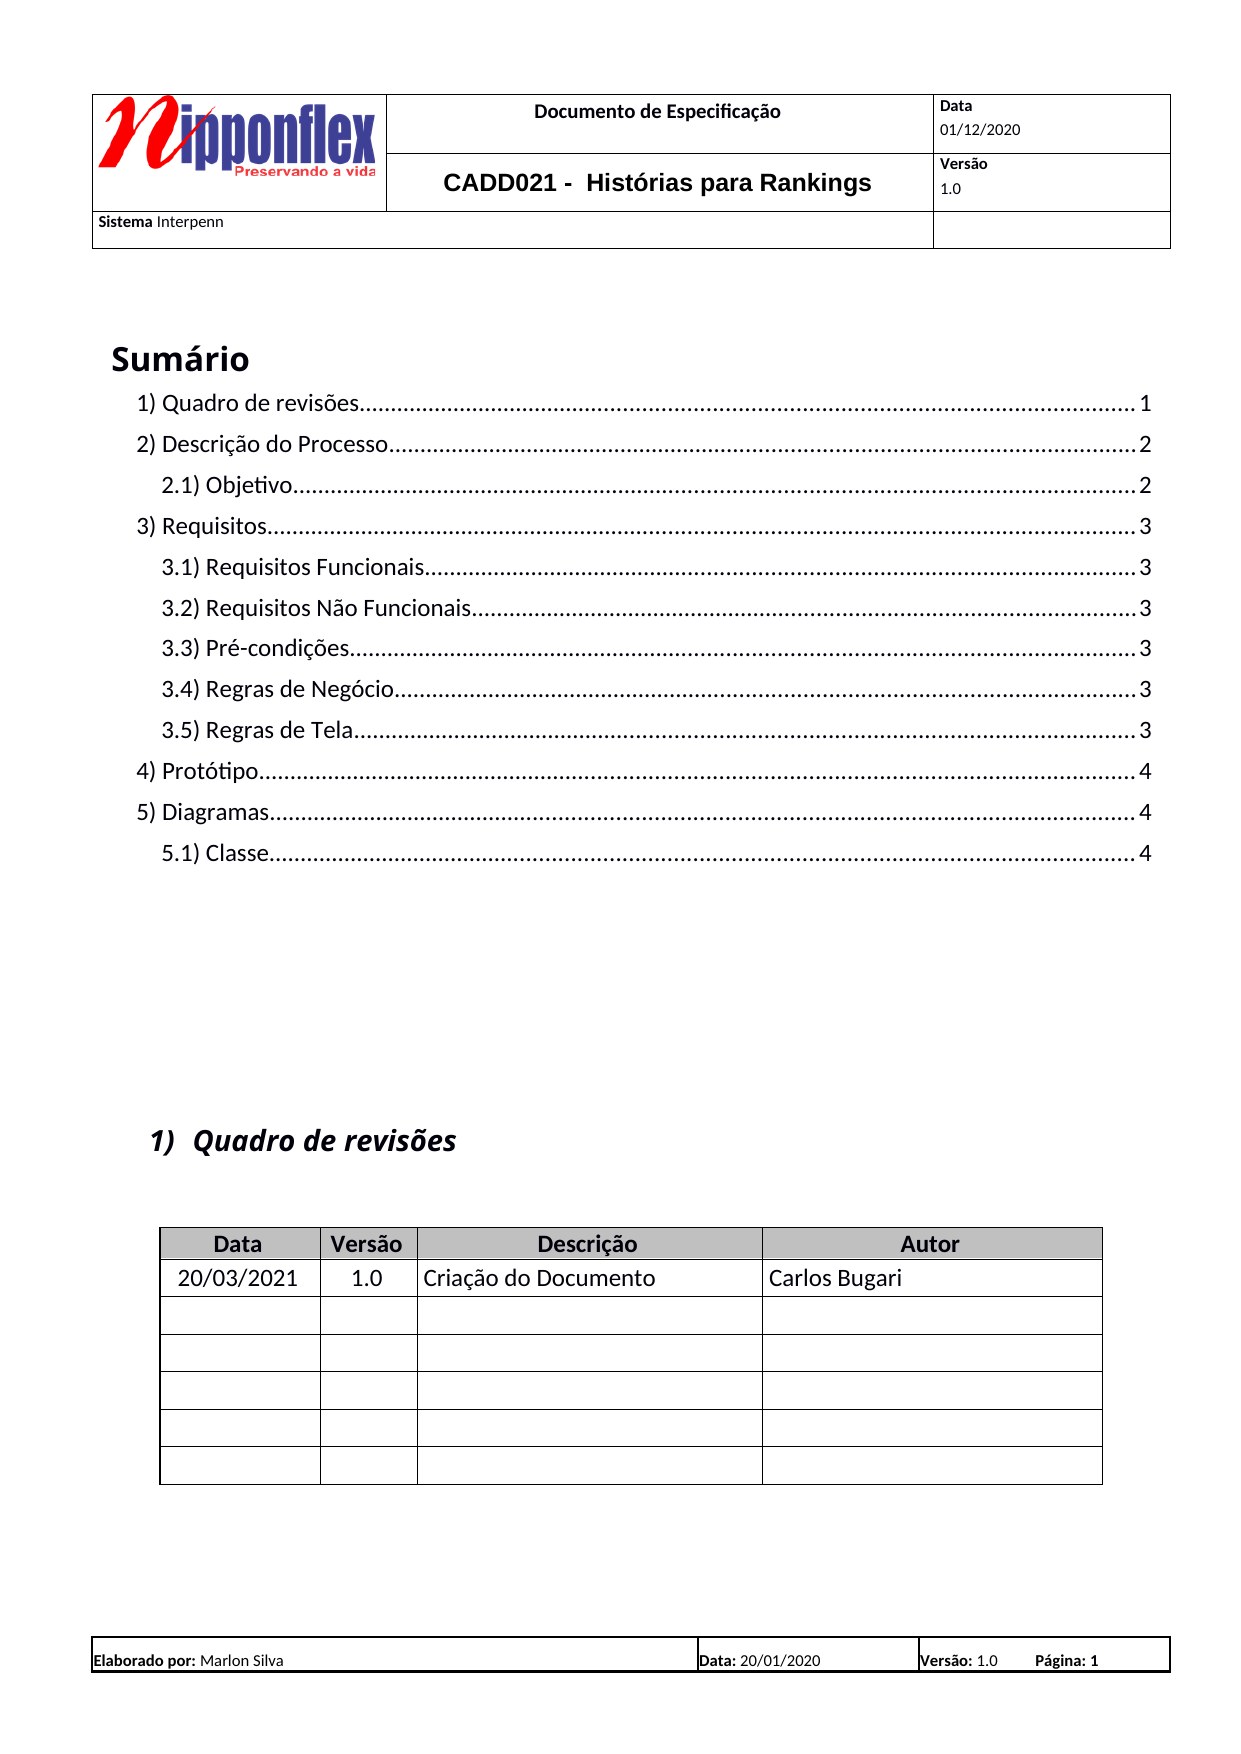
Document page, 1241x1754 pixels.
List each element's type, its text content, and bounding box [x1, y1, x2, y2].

table_header Autor [763, 1228, 1102, 1258]
table_cell [161, 1447, 320, 1483]
table_cell [321, 1372, 417, 1408]
table_cell [418, 1447, 762, 1483]
table_cell Criação do Documento [418, 1260, 762, 1296]
table_cell [161, 1297, 320, 1333]
table_cell [161, 1372, 320, 1408]
table_cell [763, 1335, 1102, 1371]
table_cell [418, 1297, 762, 1333]
table_cell [321, 1297, 417, 1333]
table_cell [321, 1335, 417, 1371]
table_cell [763, 1410, 1102, 1446]
table_cell [161, 1335, 320, 1371]
table_header Data [161, 1228, 320, 1258]
table_cell Carlos Bugari [763, 1260, 1102, 1296]
table_cell [418, 1372, 762, 1408]
table_cell 20/03/2021 [161, 1260, 320, 1296]
table_cell [418, 1410, 762, 1446]
table_cell [418, 1335, 762, 1371]
table_cell [763, 1297, 1102, 1333]
picture [98, 95, 375, 176]
table_header Versão [321, 1228, 417, 1258]
table_cell [763, 1372, 1102, 1408]
table_cell [763, 1447, 1102, 1483]
table_cell [321, 1447, 417, 1483]
table_cell 1.0 [321, 1260, 417, 1296]
table_cell [161, 1410, 320, 1446]
table_header Descrição [418, 1228, 762, 1258]
table_cell [321, 1410, 417, 1446]
